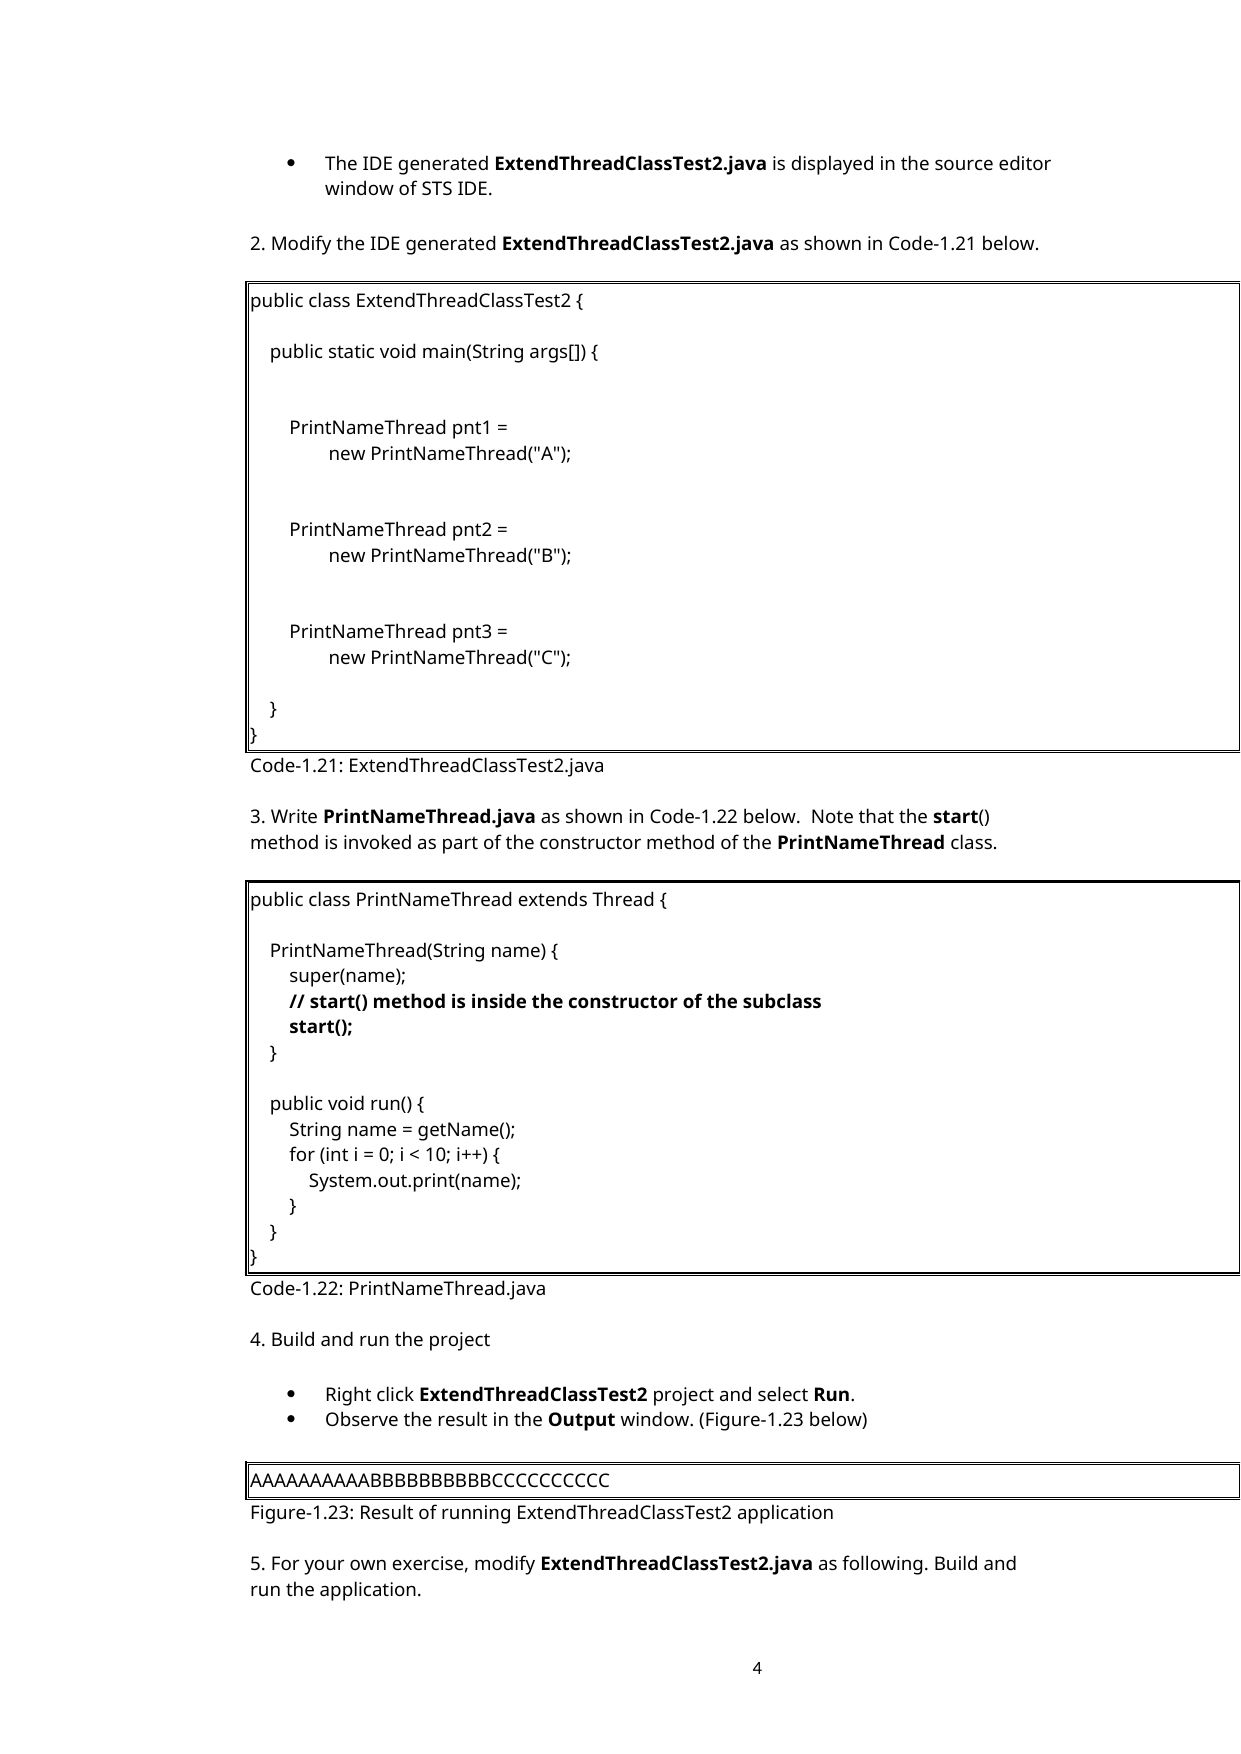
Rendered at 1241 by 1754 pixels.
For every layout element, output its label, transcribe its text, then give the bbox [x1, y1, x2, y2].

table_header public class PrintNameThread extends Thread { PrintNameThread(String name) { super(name); // start() method is inside the constructor of the subclass start(); } public void run() { String name = getName(); for (int i = 0; i < 10; i++) { System.out.print(name); } } } [249, 883, 1239, 1272]
text Code-1.21: ExtendThreadClassTest2.java 3. Write PrintNameThread.java as shown in Code-1.22 below. Note that the start() method is invoked as part of the constructor method of the PrintNameThread class. [250, 753, 1053, 855]
table_header AAAAAAAAAABBBBBBBBBBCCCCCCCCCC [249, 1465, 1239, 1496]
text Code-1.22: PrintNameThread.java 4. Build and run the project [250, 1276, 1053, 1352]
list Right click ExtendThreadClassTest2 project and select Run. [287, 1381, 1053, 1407]
text 2. Modify the IDE generated ExtendThreadClassTest2.java as shown in Code-1.21 below. [250, 230, 1053, 256]
text Figure-1.23: Result of running ExtendThreadClassTest2 application 5. For your own exercise, modify ExtendThreadClassTest2.java as following. Build and run the application. [250, 1500, 1053, 1602]
list Observe the result in the Output window. (Figure-1.23 below) [287, 1407, 1053, 1432]
list The IDE generated ExtendThreadClassTest2.java is displayed in the source editor window of STS IDE. [287, 150, 1053, 201]
table_header public class ExtendThreadClassTest2 { public static void main(String args[]) { PrintNameThread pnt1 = new PrintNameThread("A"); PrintNameThread pnt2 = new PrintNameThread("B"); PrintNameThread pnt3 = new PrintNameThread("C"); } } [249, 284, 1239, 749]
